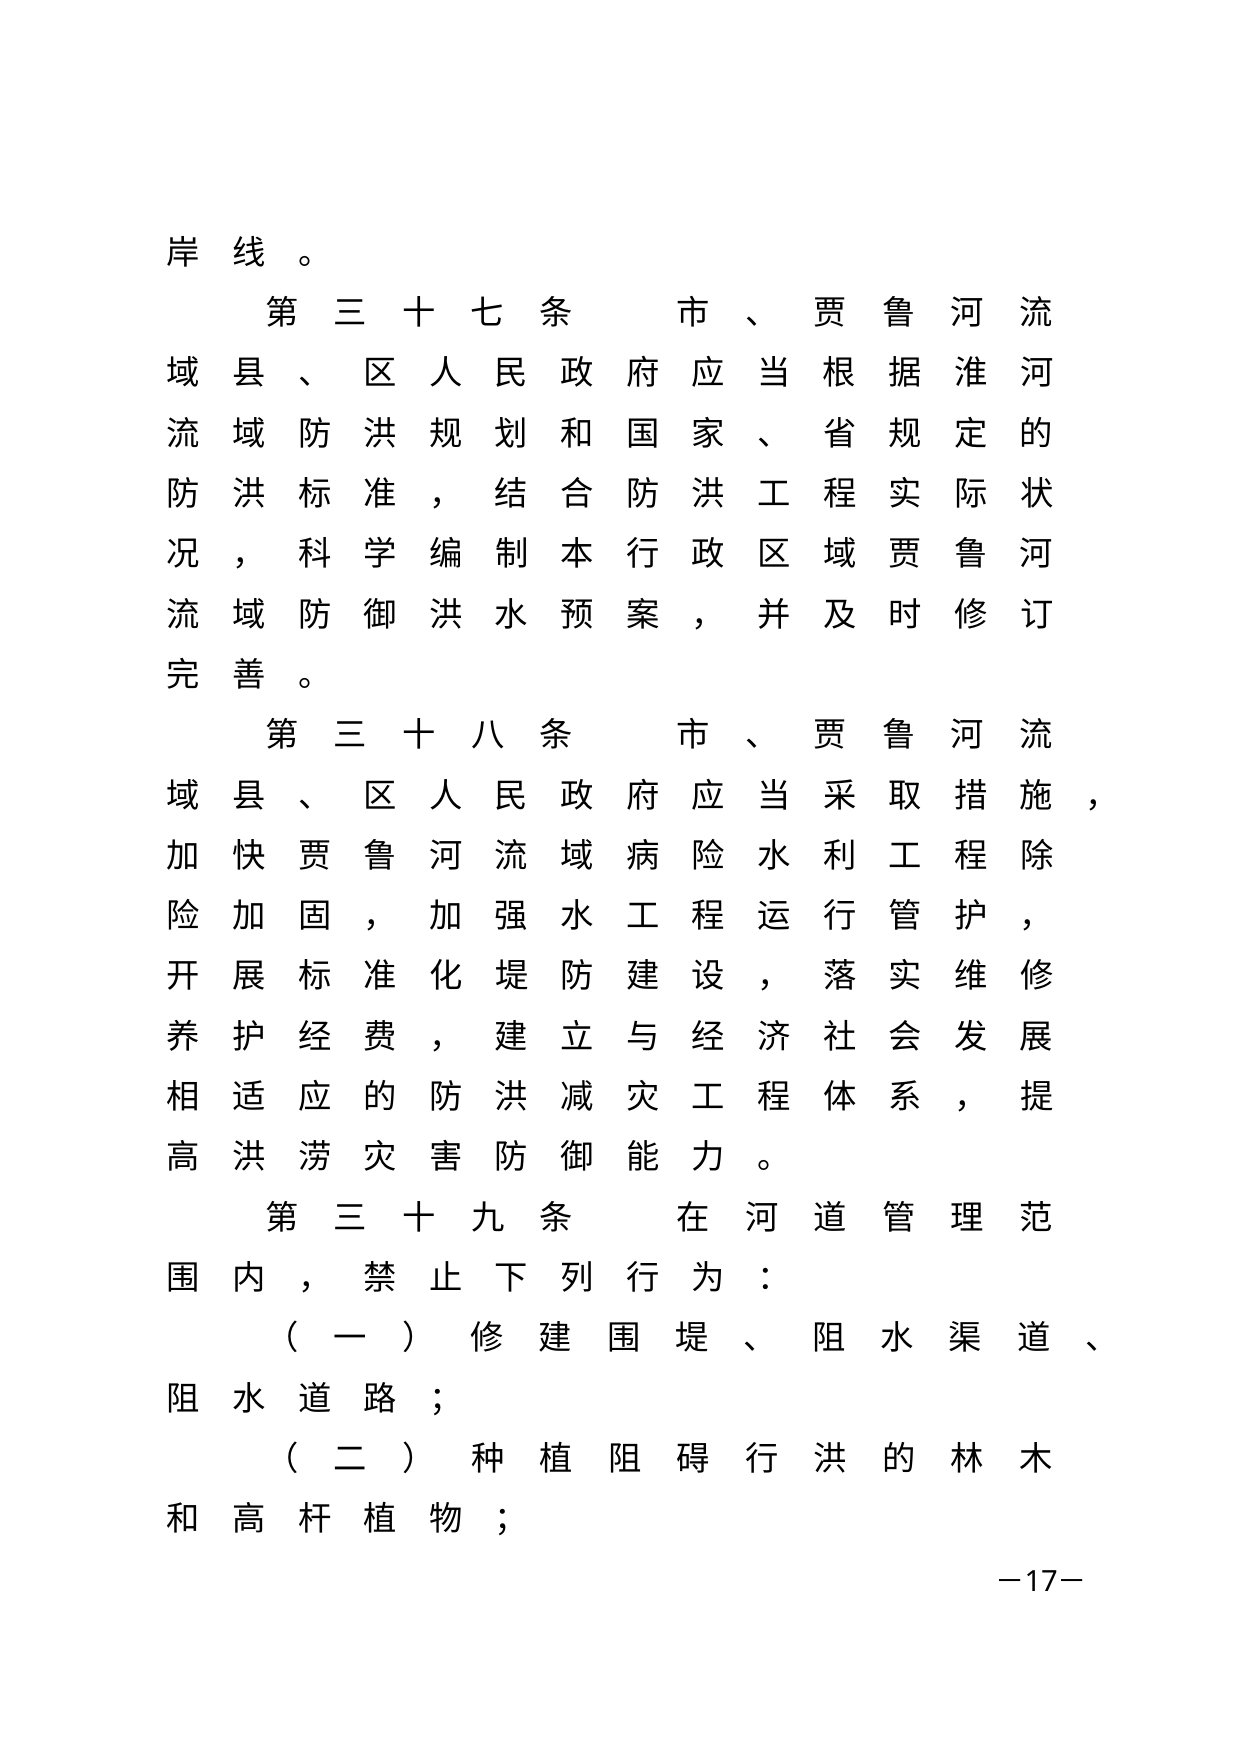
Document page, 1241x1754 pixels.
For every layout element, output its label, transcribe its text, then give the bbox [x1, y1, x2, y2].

text （一）修建围堤、阻水渠道、阻水道路； [167, 1305, 1085, 1426]
text 第三十八条 市、贾鲁河流域县、区人民政府应当采取措施，加快贾鲁河流域病险水利工程除险加固，加强水工程运行管护，开展标准化堤防建设，落实维修养护经费，建立与经济社会发展相适应的防洪减灾工程体系，提高洪涝灾害防御能力。 [167, 702, 1085, 1184]
text 禁止非法侵占贾鲁河水域、岸线。 [167, 219, 1085, 280]
text （二）种植阻碍行洪的林木和高杆植物； [167, 1426, 1085, 1546]
text 第三十九条 在河道管理范围内，禁止下列行为： [167, 1184, 1085, 1305]
text 第三十七条 市、贾鲁河流域县、区人民政府应当根据淮河流域防洪规划和国家、省规定的防洪标准，结合防洪工程实际状况，科学编制本行政区域贾鲁河流域防御洪水预案，并及时修订完善。 [167, 280, 1085, 702]
